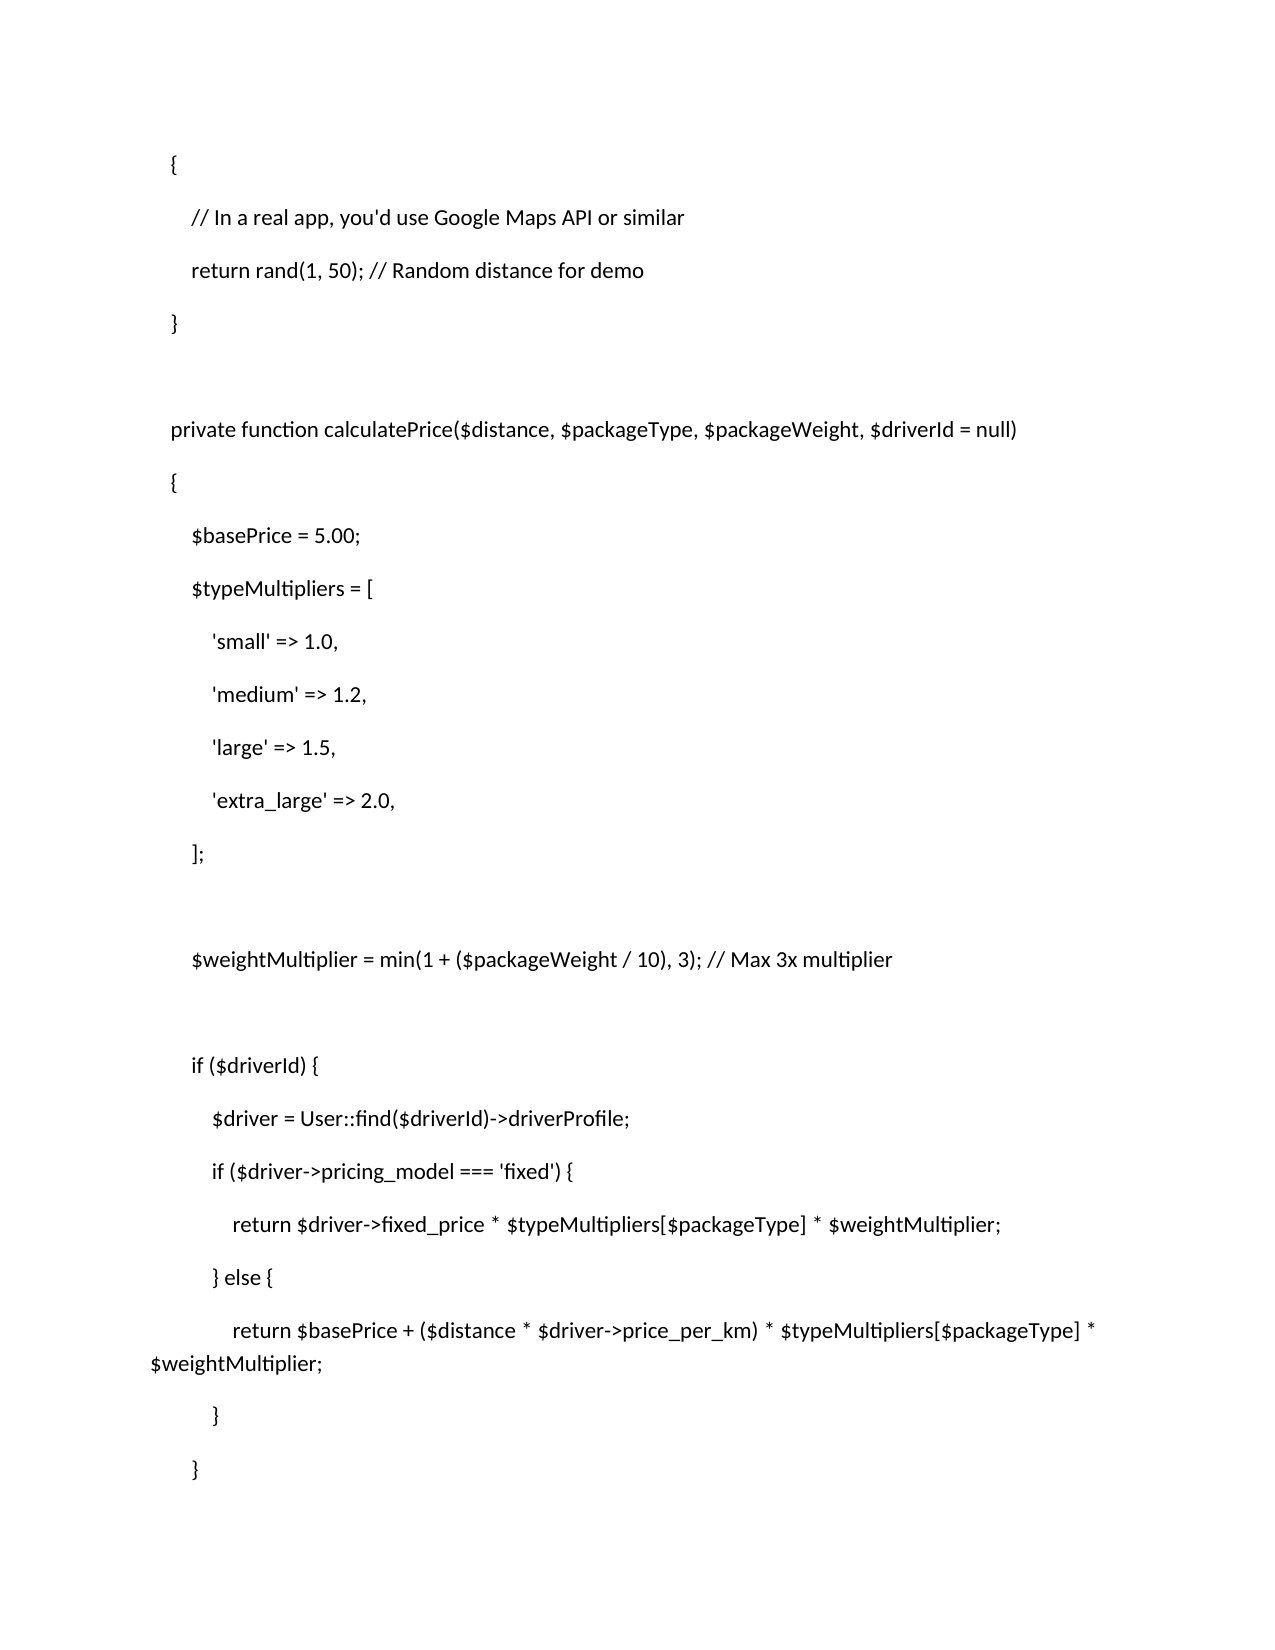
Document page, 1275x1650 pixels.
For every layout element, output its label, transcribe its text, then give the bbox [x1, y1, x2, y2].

text 'small' => 1.0, [150, 627, 1125, 655]
text $typeMultipliers = [ [150, 574, 1125, 602]
text { [150, 468, 1125, 496]
text } [150, 1455, 1125, 1483]
text } [150, 1402, 1125, 1430]
text return $basePrice + ($distance * $driver->price_per_km) * $typeMultipliers[$packageType] * $weightMultiplier; [150, 1316, 1125, 1377]
text } else { [150, 1263, 1125, 1291]
text 'medium' => 1.2, [150, 680, 1125, 708]
text return rand(1, 50); // Random distance for demo [150, 256, 1125, 284]
text if ($driver->pricing_model === 'fixed') { [150, 1157, 1125, 1185]
text if ($driverId) { [150, 1051, 1125, 1079]
text ]; [150, 839, 1125, 867]
text return $driver->fixed_price * $typeMultipliers[$packageType] * $weightMultiplier; [150, 1210, 1125, 1238]
text 'large' => 1.5, [150, 733, 1125, 761]
text 'extra_large' => 2.0, [150, 786, 1125, 814]
text $basePrice = 5.00; [150, 521, 1125, 549]
text $weightMultiplier = min(1 + ($packageWeight / 10), 3); // Max 3x multiplier [150, 945, 1125, 973]
text // In a real app, you'd use Google Maps API or similar [150, 203, 1125, 231]
text } [150, 309, 1125, 337]
text private function calculatePrice($distance, $packageType, $packageWeight, $driverId = null) [150, 415, 1125, 443]
text { [150, 150, 1125, 178]
text $driver = User::find($driverId)->driverProfile; [150, 1104, 1125, 1132]
